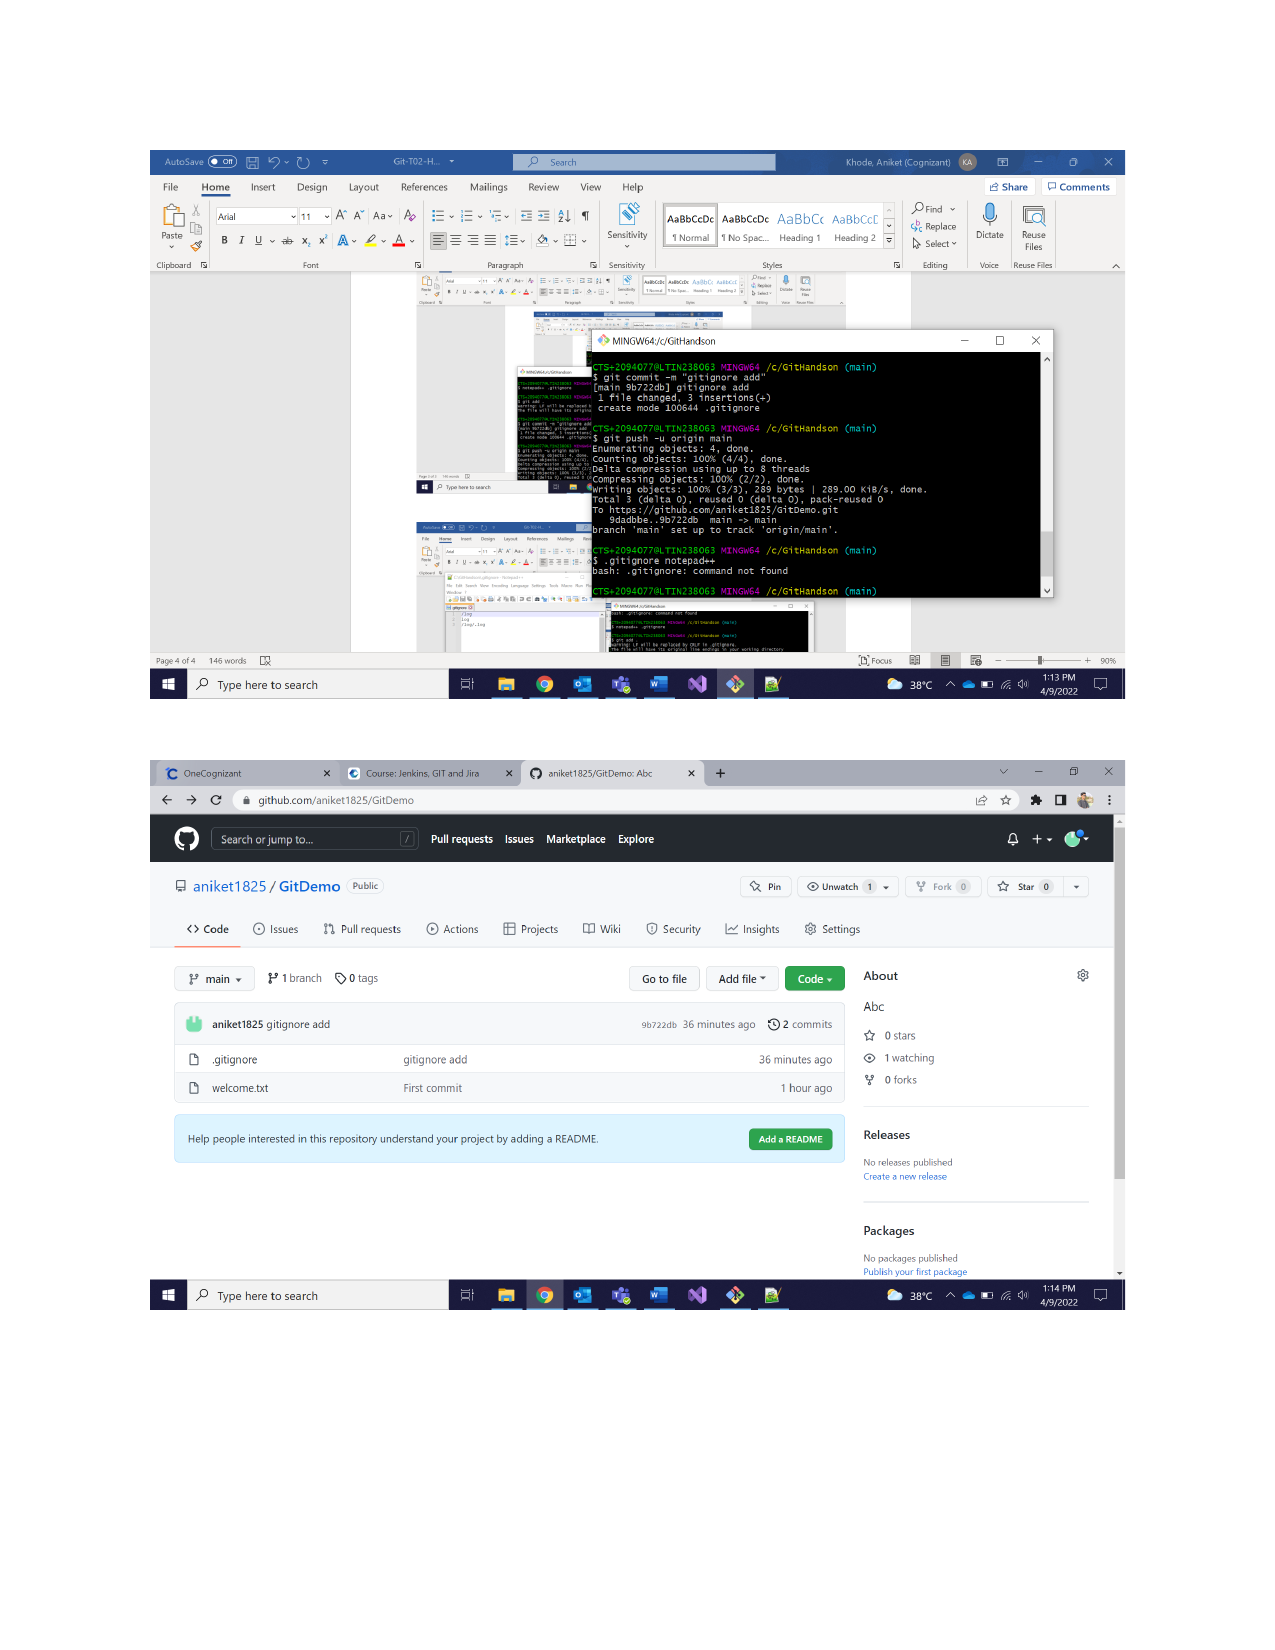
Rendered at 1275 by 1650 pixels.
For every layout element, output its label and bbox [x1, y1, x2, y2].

picture [150, 150, 1125, 699]
picture [150, 760, 1125, 1310]
